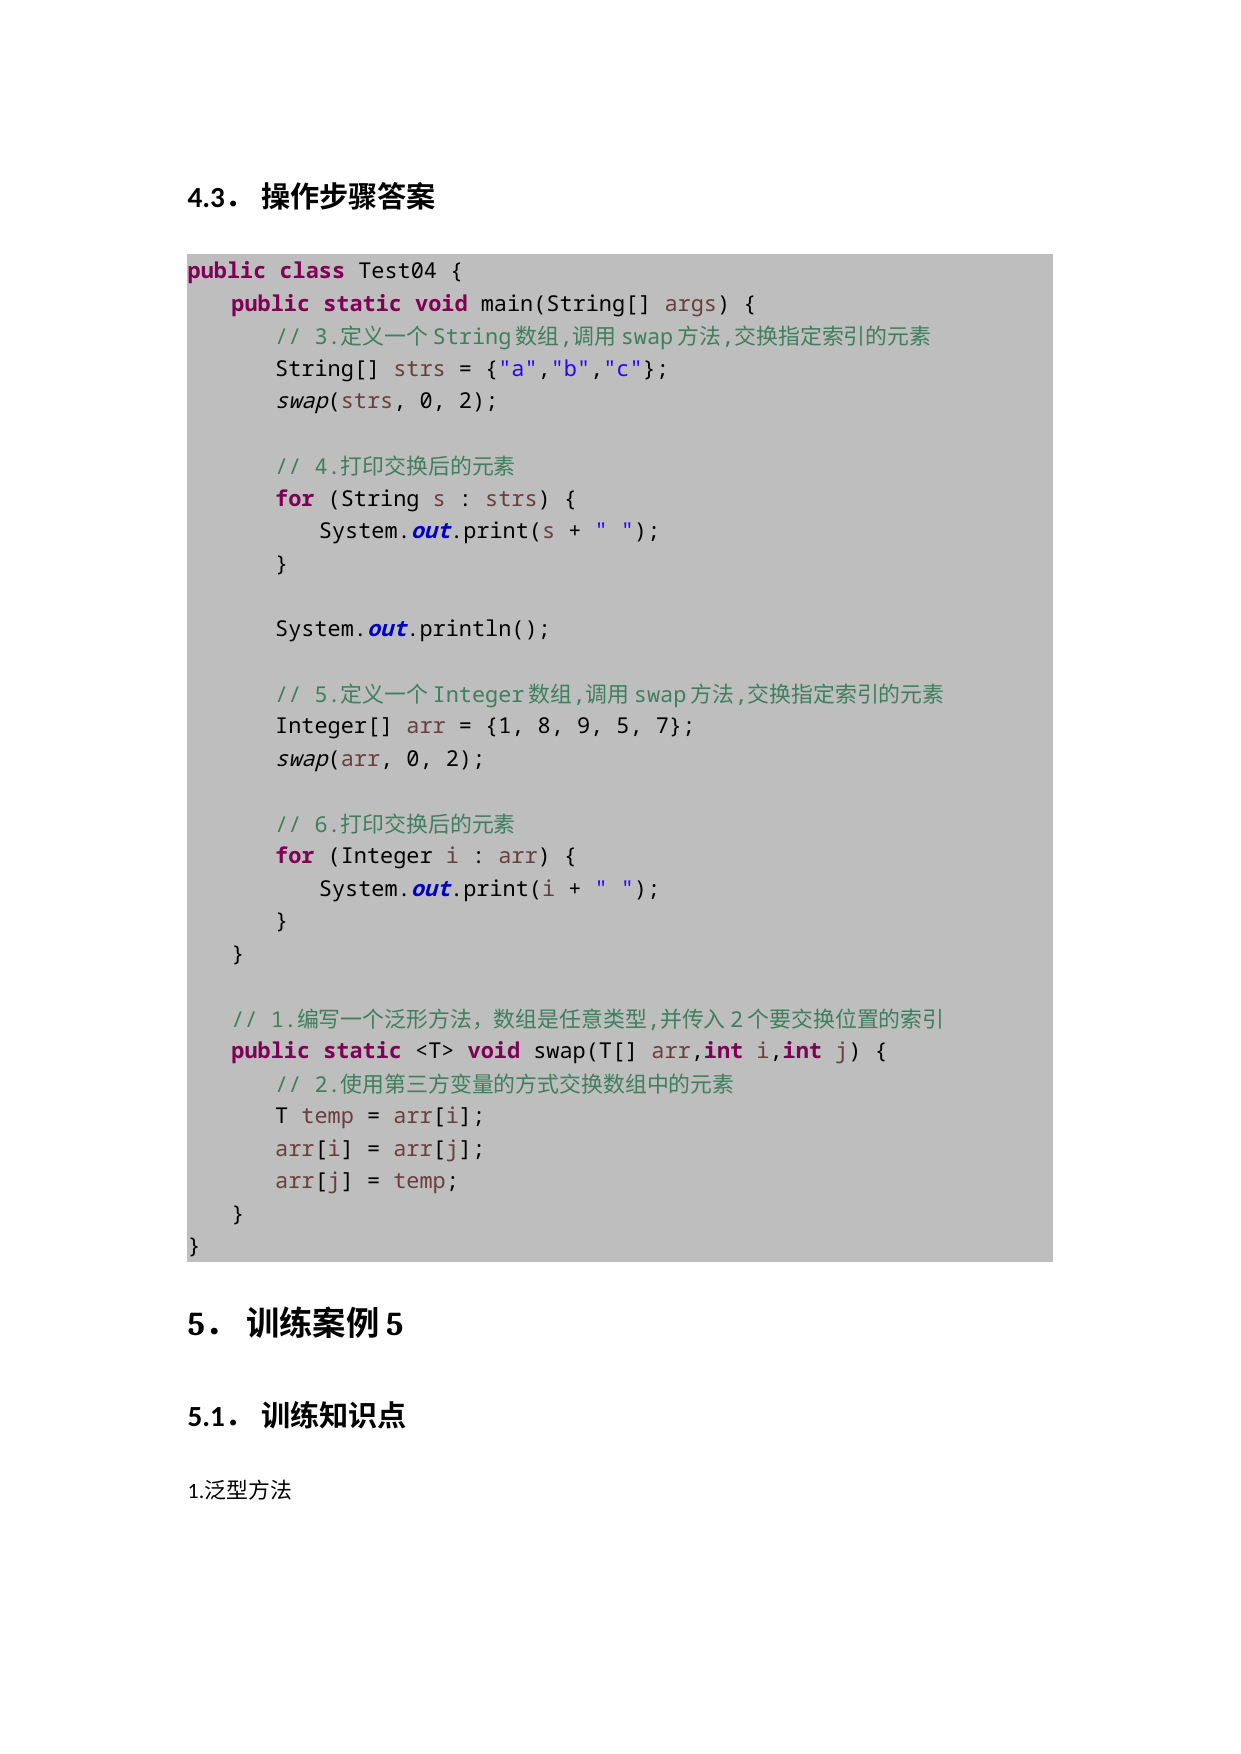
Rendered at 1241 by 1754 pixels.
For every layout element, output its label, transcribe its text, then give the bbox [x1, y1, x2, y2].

text T temp = arr[i]; [187, 1099, 1053, 1132]
text String[] strs = {"a","b","c"}; [187, 352, 1053, 384]
text public class Test04 { [187, 254, 1053, 287]
text // 4.打印交换后的元素 [187, 449, 1053, 482]
text for (String s : strs) { [187, 482, 1053, 514]
text public static <T> void swap(T[] arr,int i,int j) { [187, 1034, 1053, 1067]
text 1.泛型方法 [187, 1473, 1053, 1505]
text Integer[] arr = {1, 8, 9, 5, 7}; [187, 709, 1053, 742]
text } [187, 547, 1053, 579]
text swap(strs, 0, 2); [187, 384, 1053, 417]
text public static void main(String[] args) { [187, 287, 1053, 319]
text swap(arr, 0, 2); [187, 742, 1053, 774]
text arr[j] = temp; [187, 1164, 1053, 1197]
subtitle 训练知识点 [187, 1381, 1053, 1446]
text System.out.println(); [187, 612, 1053, 644]
text // 2.使用第三方变量的方式交换数组中的元素 [187, 1067, 1053, 1099]
text for (Integer i : arr) { [187, 839, 1053, 872]
text // 6.打印交换后的元素 [187, 807, 1053, 839]
text } [187, 1197, 1053, 1229]
text // 1.编写一个泛形方法，数组是任意类型,并传入2个要交换位置的索引 [187, 1002, 1053, 1034]
text System.out.print(s + " "); [187, 514, 1053, 547]
text } [187, 1229, 1053, 1262]
text // 3.定义一个String数组,调用swap方法,交换指定索引的元素 [187, 319, 1053, 352]
text arr[i] = arr[j]; [187, 1132, 1053, 1164]
subtitle 操作步骤答案 [187, 162, 1053, 227]
text // 5.定义一个Integer数组,调用swap方法,交换指定索引的元素 [187, 677, 1053, 709]
subtitle 训练案例5 [187, 1289, 1053, 1354]
text System.out.print(i + " "); [187, 872, 1053, 904]
text } [187, 904, 1053, 937]
text } [187, 937, 1053, 969]
